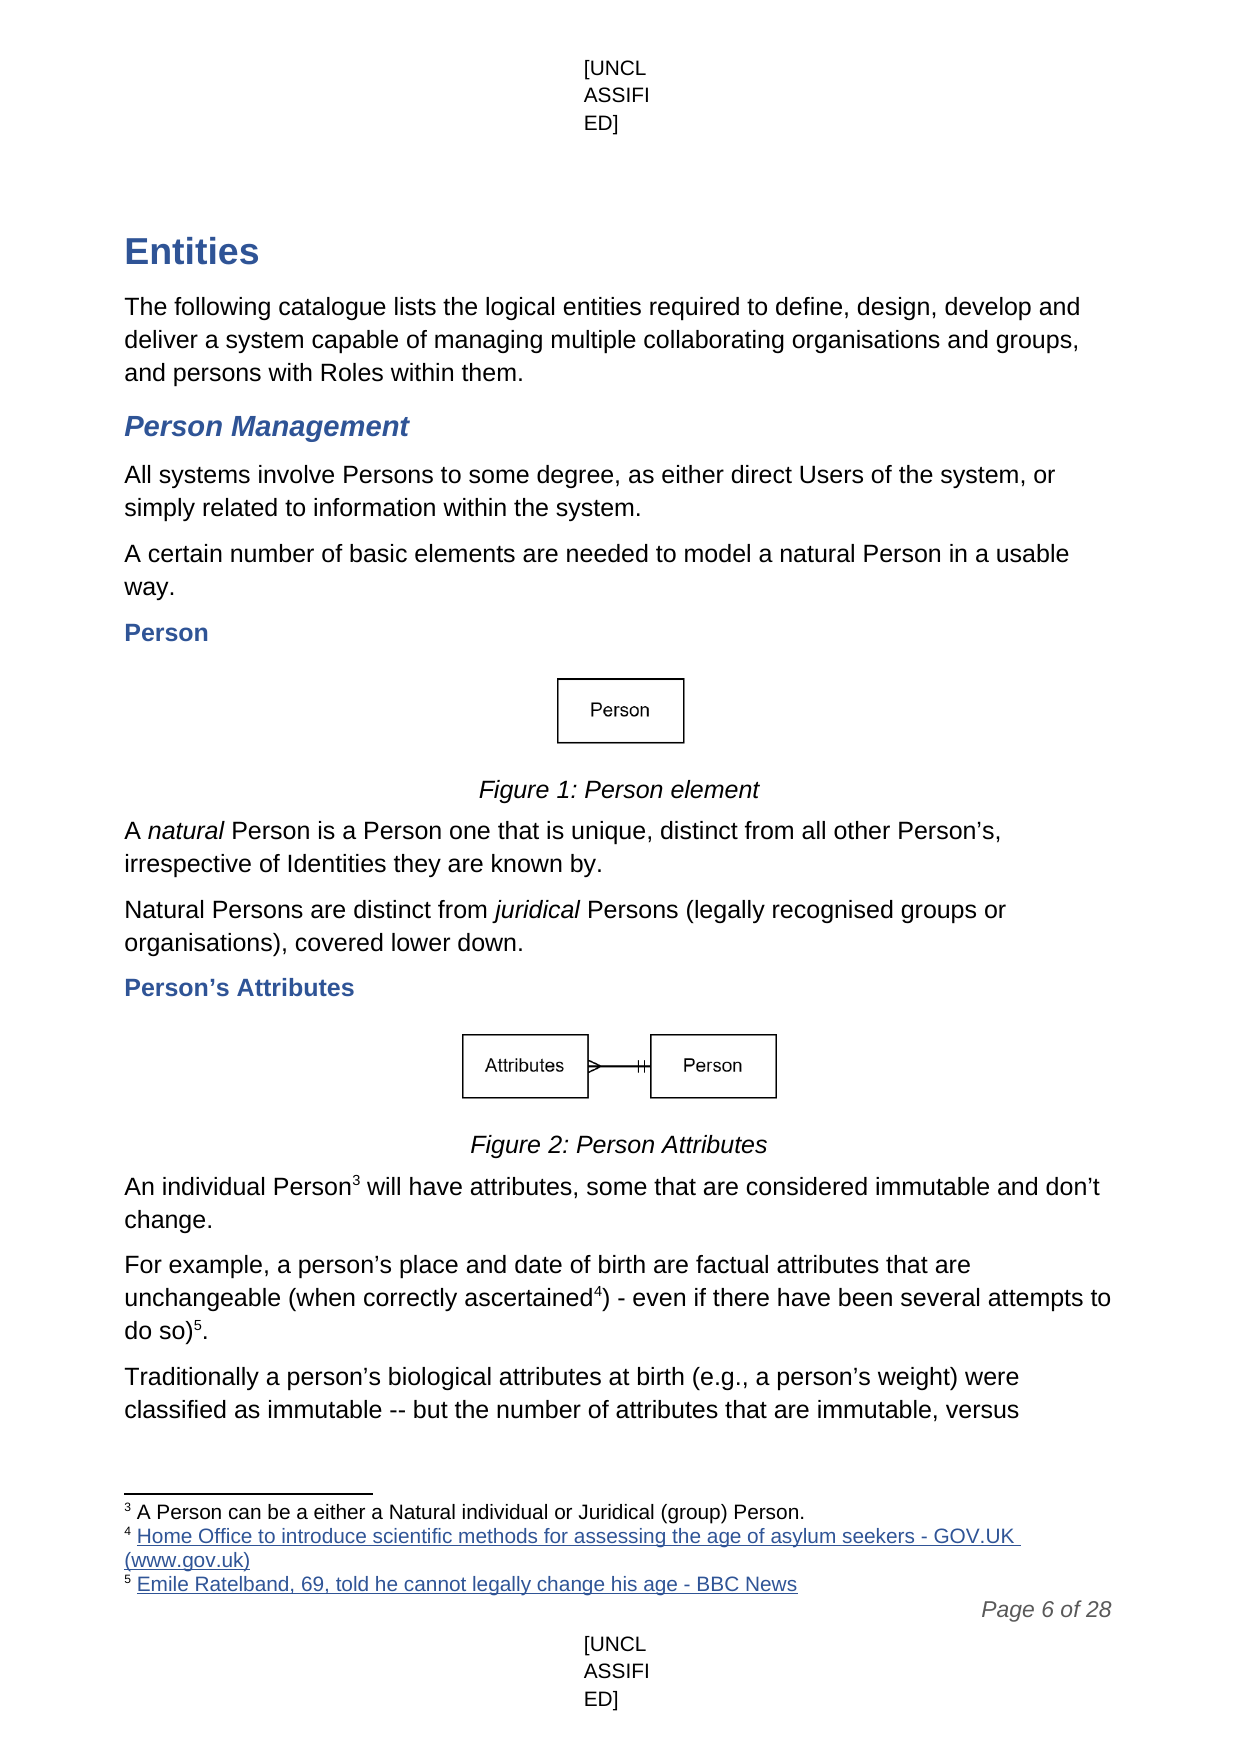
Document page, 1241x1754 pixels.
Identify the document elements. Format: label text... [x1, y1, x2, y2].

text All systems involve Persons to some degree, as either direct Users of the system, or simply related to information within the system. [124, 460, 1116, 522]
text A certain number of basic elements are needed to model a natural Person in a usable way. [124, 539, 1116, 601]
text For example, a person’s place and date of birth are factual attributes that are unchangeable (when correctly ascertained) - even if there have been several attempts to do so). [124, 1250, 1116, 1345]
text A natural Person is a Person one that is unique, distinct from all other Person’s, irrespective of Identities they are known by. [124, 816, 1116, 878]
subtitle Entities [124, 229, 1116, 273]
text An individual Person will have attributes, some that are considered immutable and don’t change. [124, 1172, 1116, 1233]
text Natural Persons are distinct from juridical Persons (legally recognised groups or organisations), covered lower down. [124, 895, 1116, 957]
subtitle Person [124, 617, 1116, 646]
picture [446, 1018, 794, 1114]
text The following catalogue lists the logical entities required to define, design, develop and deliver a system capable of managing multiple collaborating organisations and groups, and persons with Roles within them. [124, 292, 1116, 386]
picture [541, 663, 699, 759]
subtitle Person’s Attributes [124, 973, 1116, 1002]
subtitle Person Management [124, 409, 1116, 443]
